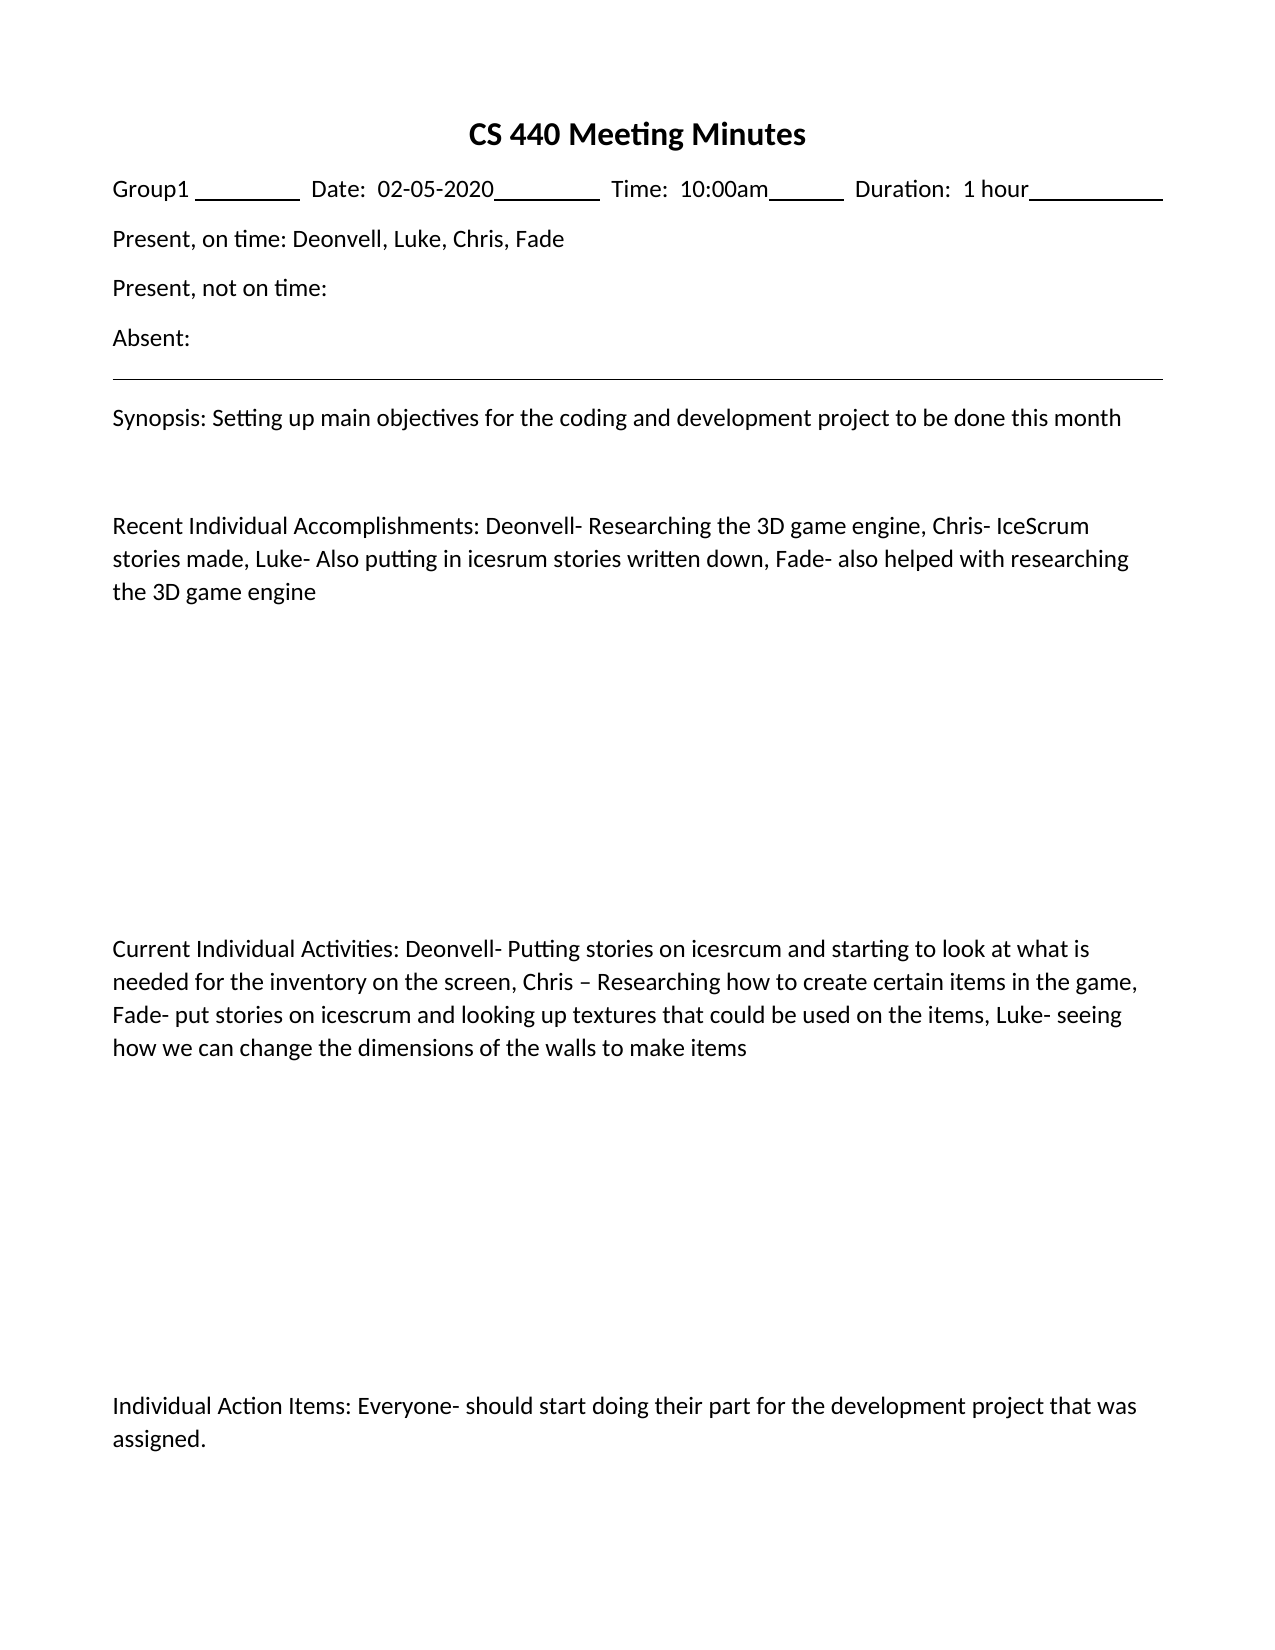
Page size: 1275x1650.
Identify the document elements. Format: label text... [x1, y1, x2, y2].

text Current Individual Activities: Deonvell- Putting stories on icesrcum and starting to look at what is needed for the inventory on the screen, Chris – Researching how to create certain items in the game, Fade- put stories on icescrum and looking up textures that could be used on the items, Luke- seeing how we can change the dimensions of the walls to make items [112, 933, 1162, 1063]
text Individual Action Items: Everyone- should start doing their part for the development project that was assigned. [112, 1390, 1162, 1454]
text Group1 Date: 02-05-2020 Time: 10:00am Duration: 1 hour [112, 173, 1162, 204]
text Synopsis: Setting up main objectives for the coding and development project to be done this month [112, 402, 1162, 432]
text CS 440 Meeting Minutes [112, 112, 1162, 153]
text Recent Individual Accomplishments: Deonvell- Researching the 3D game engine, Chris- IceScrum stories made, Luke- Also putting in icesrum stories written down, Fade- also helped with researching the 3D game engine [112, 510, 1162, 606]
text Present, not on time: [112, 272, 1162, 303]
text Present, on time: Deonvell, Luke, Chris, Fade [112, 223, 1162, 253]
text Absent: [112, 322, 1162, 352]
